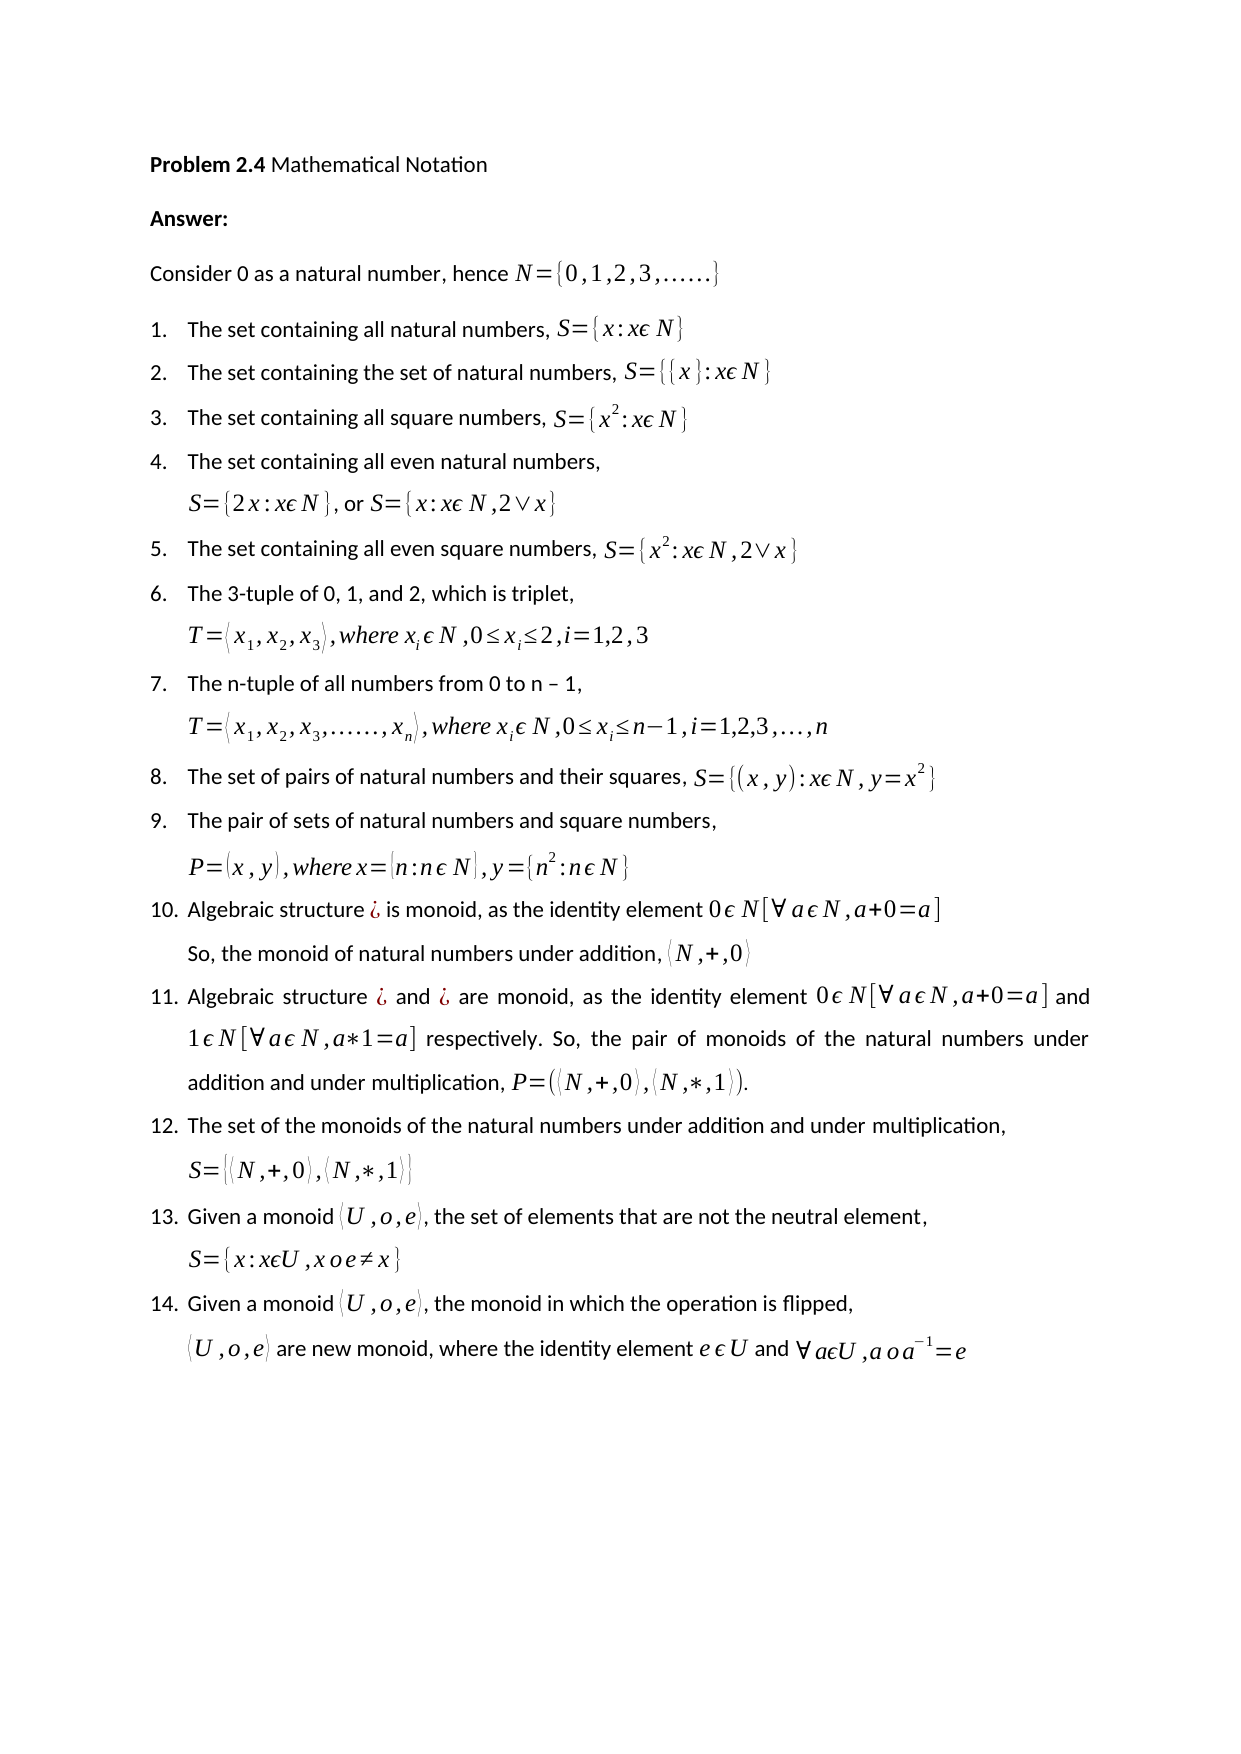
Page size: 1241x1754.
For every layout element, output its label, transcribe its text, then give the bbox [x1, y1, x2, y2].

list Algebraic structure is monoid, as the identity element [150, 895, 1090, 924]
list So, the monoid of natural numbers under addition, [187, 938, 1090, 968]
list The set containing the set of natural numbers, [150, 357, 1090, 387]
list The set of pairs of natural numbers and their squares, [150, 760, 1090, 793]
list The pair of sets of natural numbers and square numbers, [150, 807, 1090, 834]
list The set containing all even square numbers, [150, 532, 1090, 565]
text Problem 2.4 Mathematical Notation [150, 150, 1090, 178]
list The set containing all natural numbers, [150, 314, 1090, 343]
list The 3-tuple of 0, 1, and 2, which is triplet, [150, 579, 1090, 607]
list are new monoid, where the identity element and [187, 1333, 1090, 1364]
list The n-tuple of all numbers from 0 to n – 1, [150, 669, 1090, 697]
text Answer: [150, 204, 1090, 232]
list , or [187, 489, 1090, 518]
text Consider 0 as a natural number, hence [150, 259, 1090, 288]
list Given a monoid , the set of elements that are not the neutral element, [150, 1201, 1090, 1231]
list The set containing all even natural numbers, [150, 447, 1090, 475]
list The set of the monoids of the natural numbers under addition and under multiplication, [150, 1111, 1090, 1139]
list Given a monoid , the monoid in which the operation is flipped, [150, 1288, 1090, 1319]
list Algebraic structure and are monoid, as the identity element and respectively. So, the pair of monoids of the natural numbers under addition and under multiplication, . [150, 982, 1090, 1097]
list The set containing all square numbers, [150, 401, 1090, 433]
